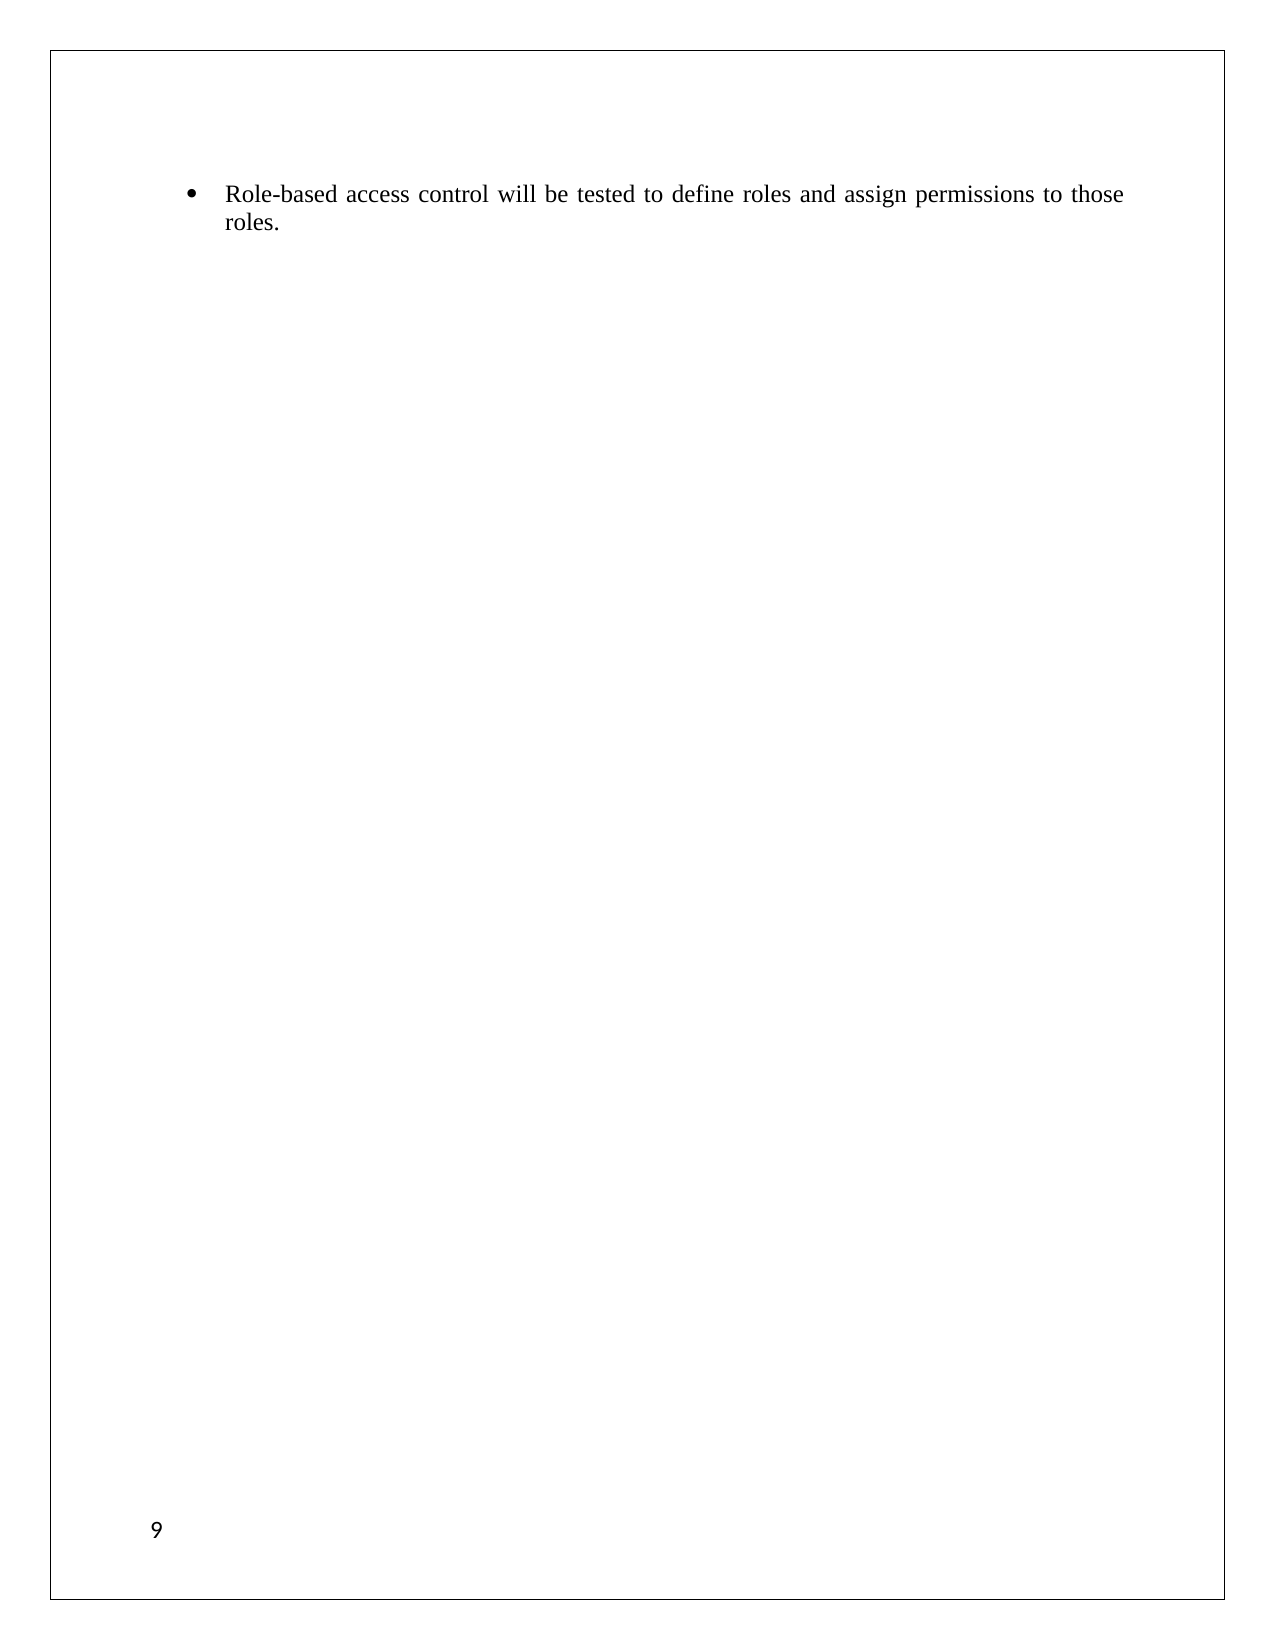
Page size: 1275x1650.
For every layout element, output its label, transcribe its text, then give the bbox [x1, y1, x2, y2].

list Role-based access control will be tested to define roles and assign permissions to those roles. [187, 179, 1125, 236]
